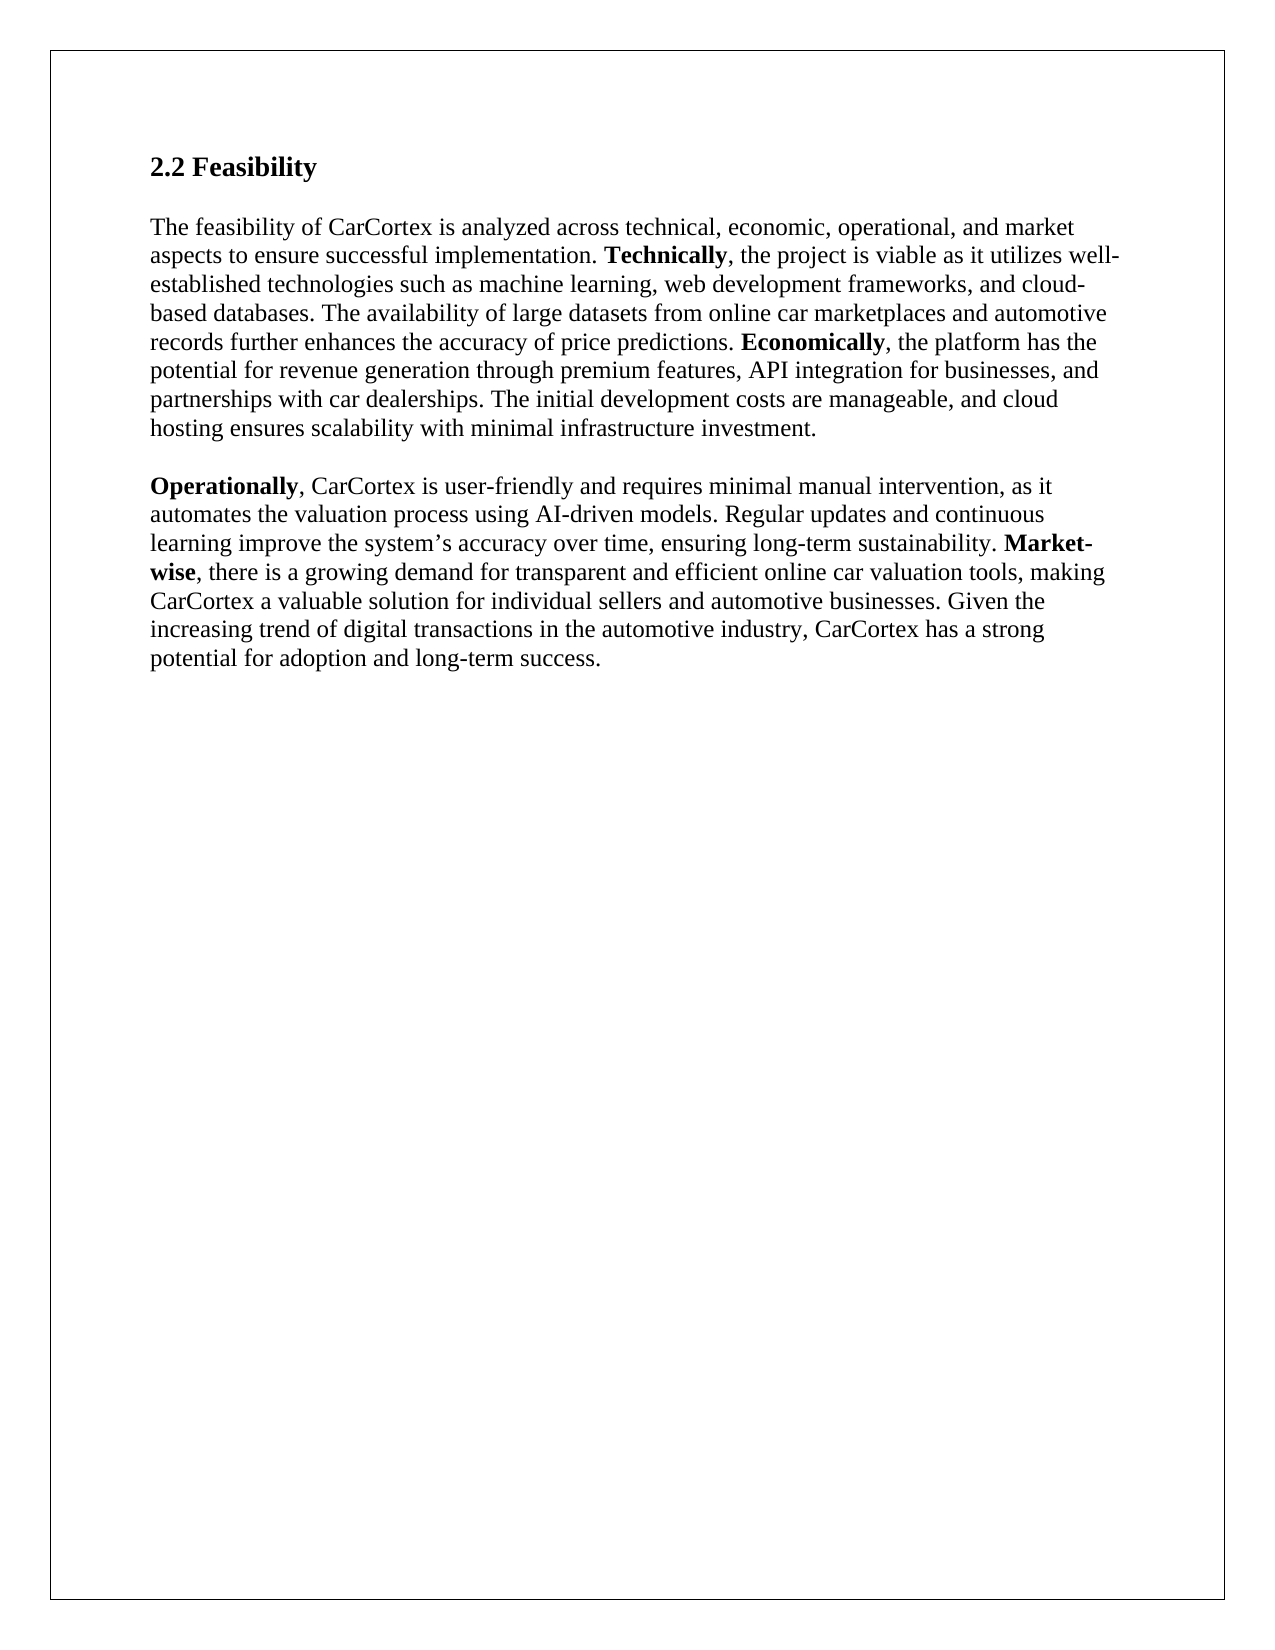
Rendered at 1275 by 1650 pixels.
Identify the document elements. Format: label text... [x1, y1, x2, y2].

text The feasibility of CarCortex is analyzed across technical, economic, operational, and market aspects to ensure successful implementation. Technically, the project is viable as it utilizes well-established technologies such as machine learning, web development frameworks, and cloud-based databases. The availability of large datasets from online car marketplaces and automotive records further enhances the accuracy of price predictions. Economically, the platform has the potential for revenue generation through premium features, API integration for businesses, and partnerships with car dealerships. The initial development costs are manageable, and cloud hosting ensures scalability with minimal infrastructure investment. [150, 212, 1125, 442]
text Operationally, CarCortex is user-friendly and requires minimal manual intervention, as it automates the valuation process using AI-driven models. Regular updates and continuous learning improve the system’s accuracy over time, ensuring long-term sustainability. Market-wise, there is a growing demand for transparent and efficient online car valuation tools, making CarCortex a valuable solution for individual sellers and automotive businesses. Given the increasing trend of digital transactions in the automotive industry, CarCortex has a strong potential for adoption and long-term success. [150, 471, 1125, 672]
subtitle 2.2 Feasibility [150, 150, 1125, 182]
